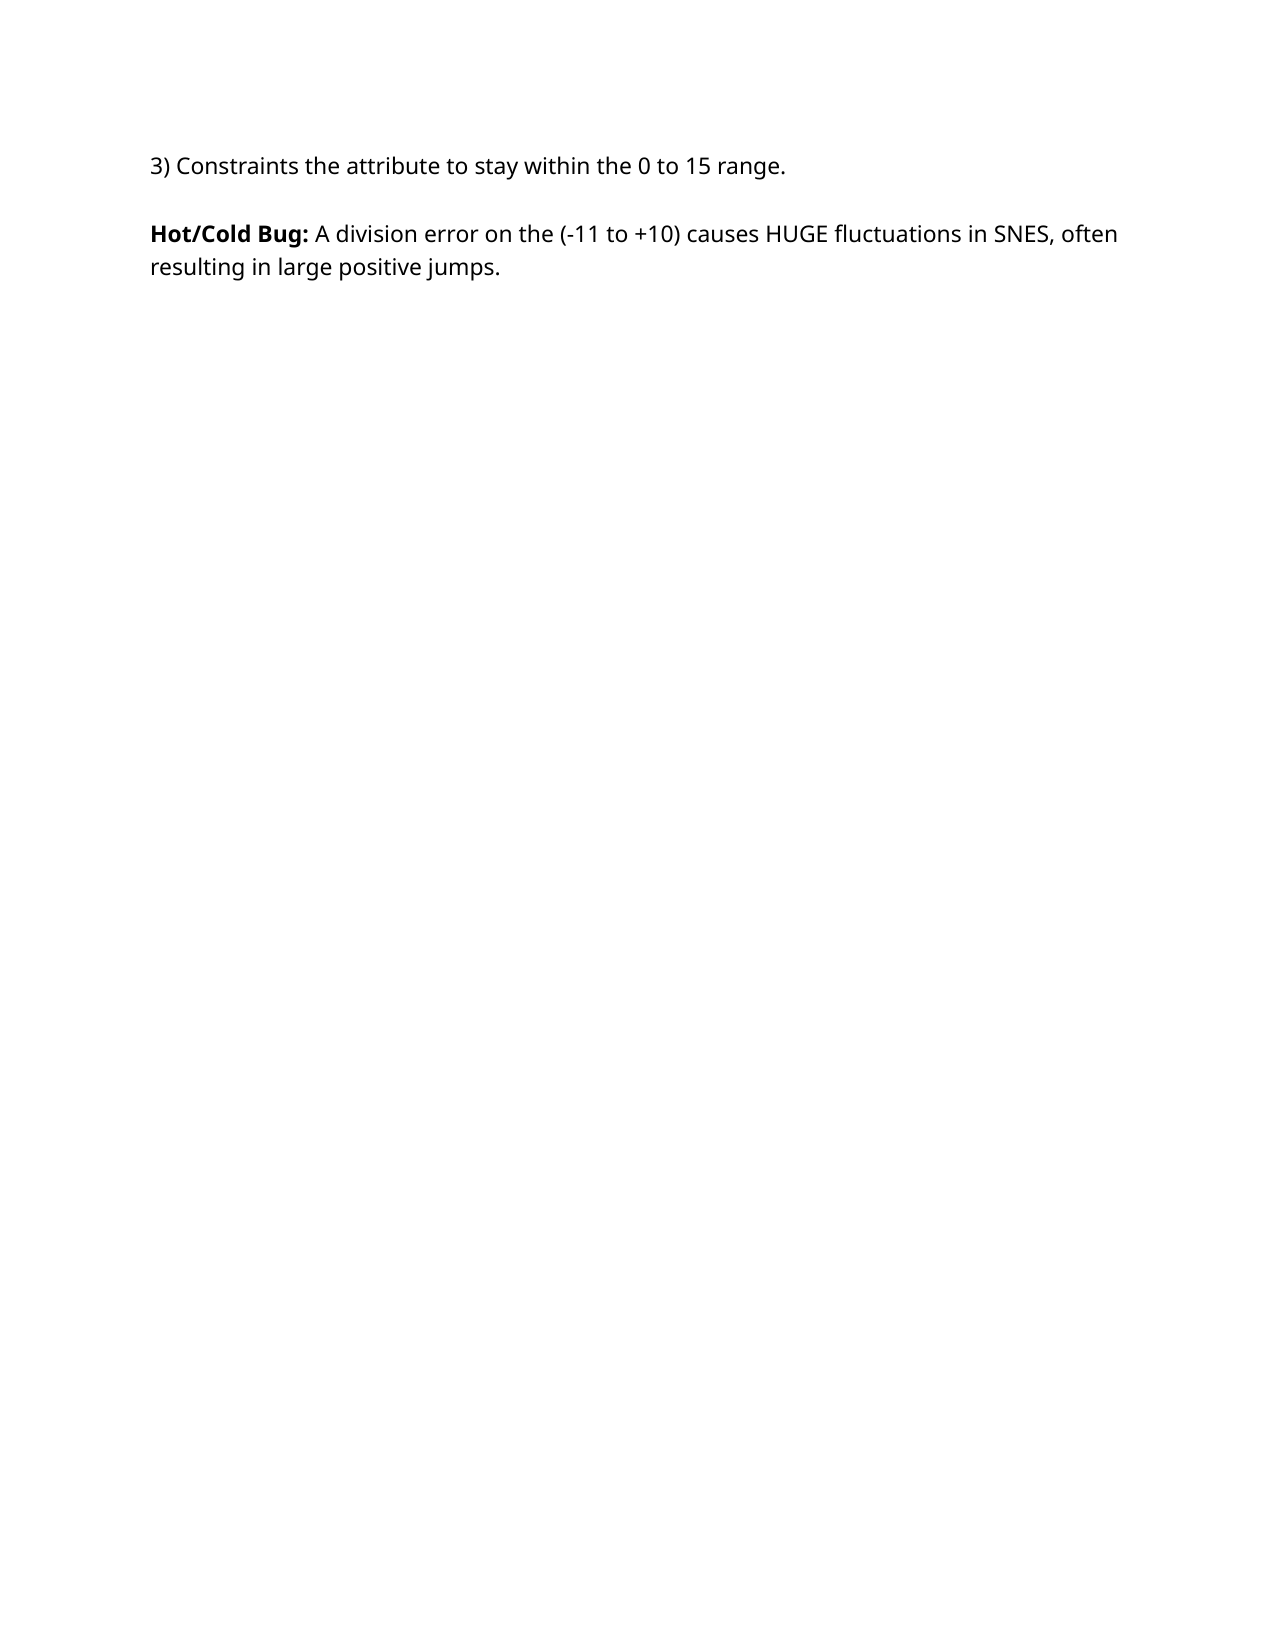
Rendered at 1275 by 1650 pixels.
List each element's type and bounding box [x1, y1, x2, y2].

text [150, 150, 1125, 282]
